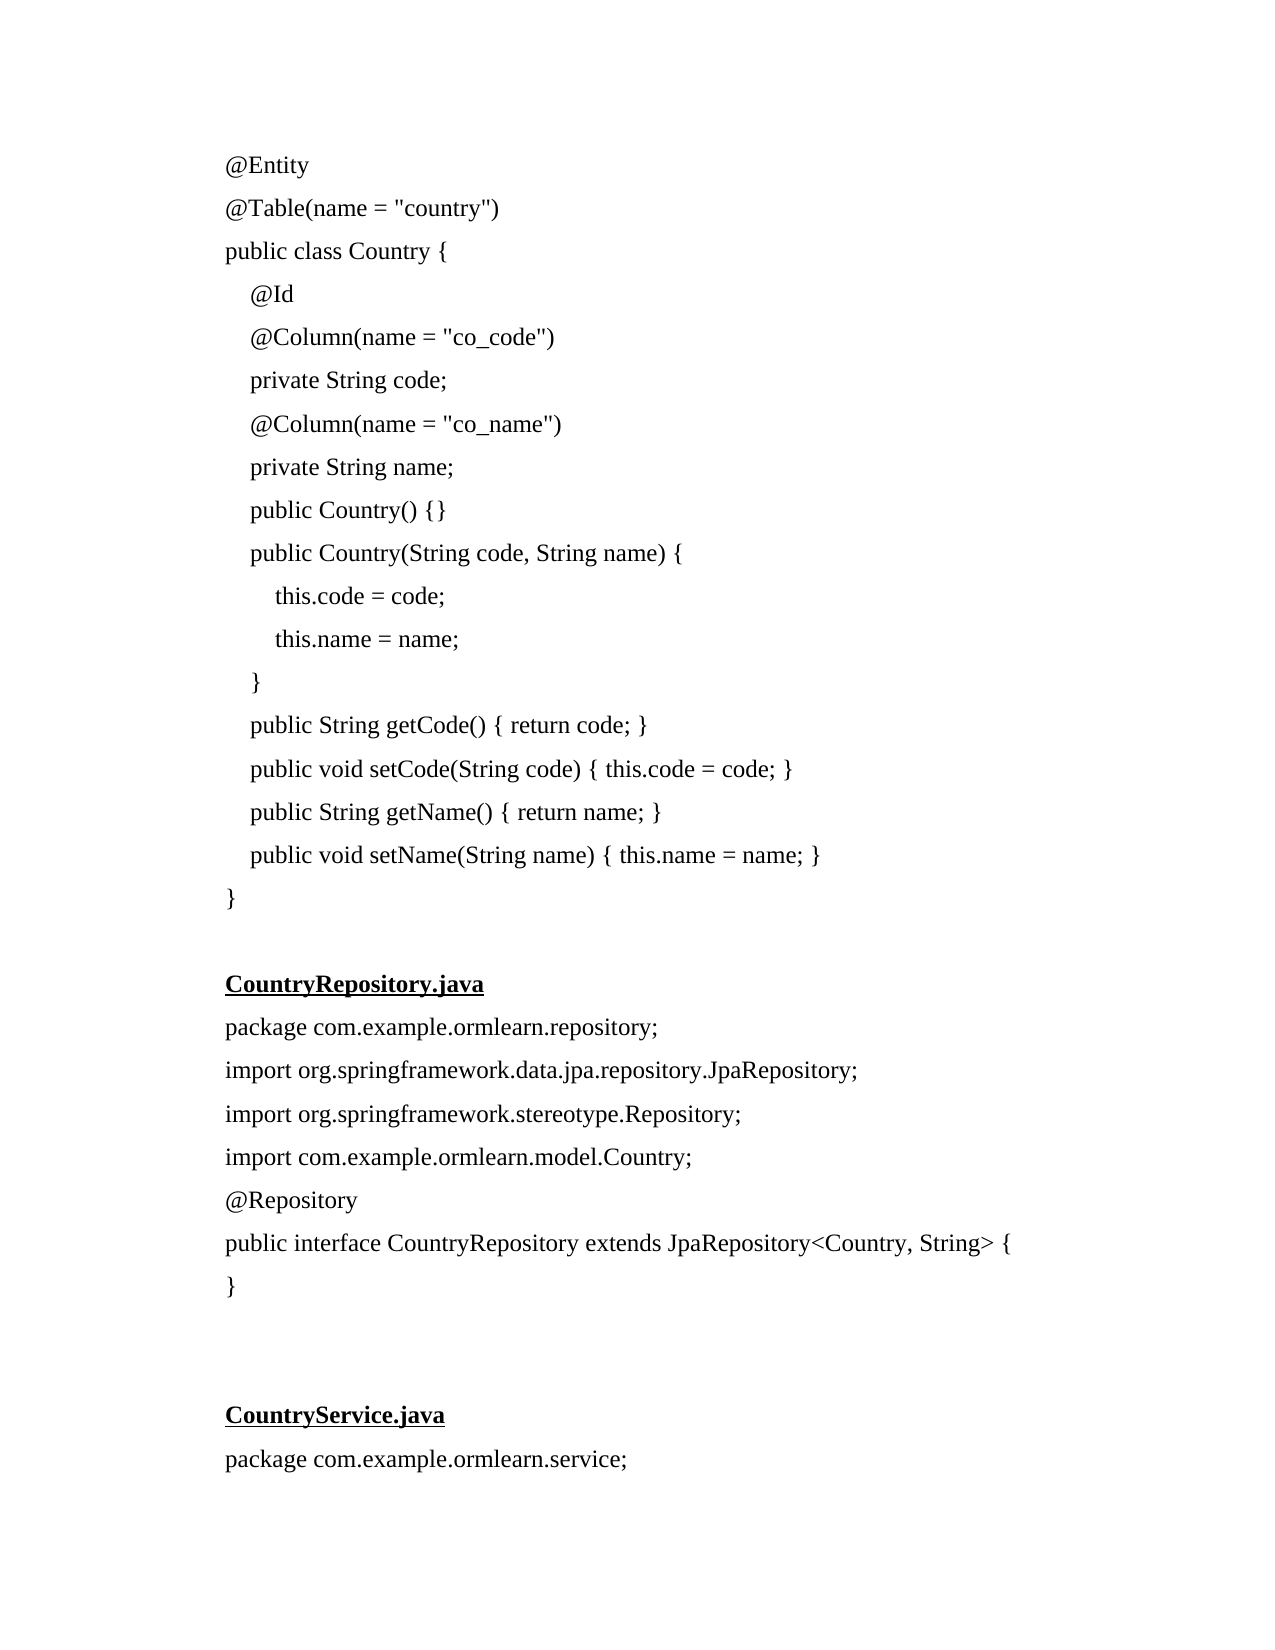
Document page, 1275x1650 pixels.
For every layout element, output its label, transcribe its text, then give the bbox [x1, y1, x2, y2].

list public interface CountryRepository extends JpaRepository<Country, String> { [225, 1228, 1125, 1257]
list CountryRepository.java [225, 969, 1125, 998]
list private String name; [225, 452, 1125, 481]
list public String getName() { return name; } [225, 797, 1125, 826]
list @Repository [225, 1185, 1125, 1214]
list @Column(name = "co_name") [225, 409, 1125, 437]
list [225, 1142, 1125, 1171]
list import org.springframework.data.jpa.repository.JpaRepository; [225, 1056, 1125, 1084]
list public Country(String code, String name) { [225, 538, 1125, 567]
list this.name = name; [225, 624, 1125, 653]
list public void setName(String name) { this.name = name; } [225, 840, 1125, 869]
list CountryService.java [225, 1401, 1125, 1429]
list public class Country { [225, 236, 1125, 265]
list @Id [225, 279, 1125, 308]
list @Table(name = "country") [225, 193, 1125, 222]
list this.code = code; [225, 581, 1125, 610]
list package com.example.ormlearn.repository; [225, 1012, 1125, 1041]
list @Column(name = "co_code") [225, 322, 1125, 351]
list public void setCode(String code) { this.code = code; } [225, 754, 1125, 782]
list package com.example.ormlearn.service; [225, 1444, 1125, 1472]
list } [225, 883, 1125, 912]
list private String code; [225, 366, 1125, 394]
list public Country() {} [225, 495, 1125, 524]
list import org.springframework.stereotype.Repository; [225, 1099, 1125, 1127]
list public String getCode() { return code; } [225, 711, 1125, 739]
list } [225, 667, 1125, 696]
list @Entity [225, 150, 1125, 179]
list } [225, 1271, 1125, 1300]
